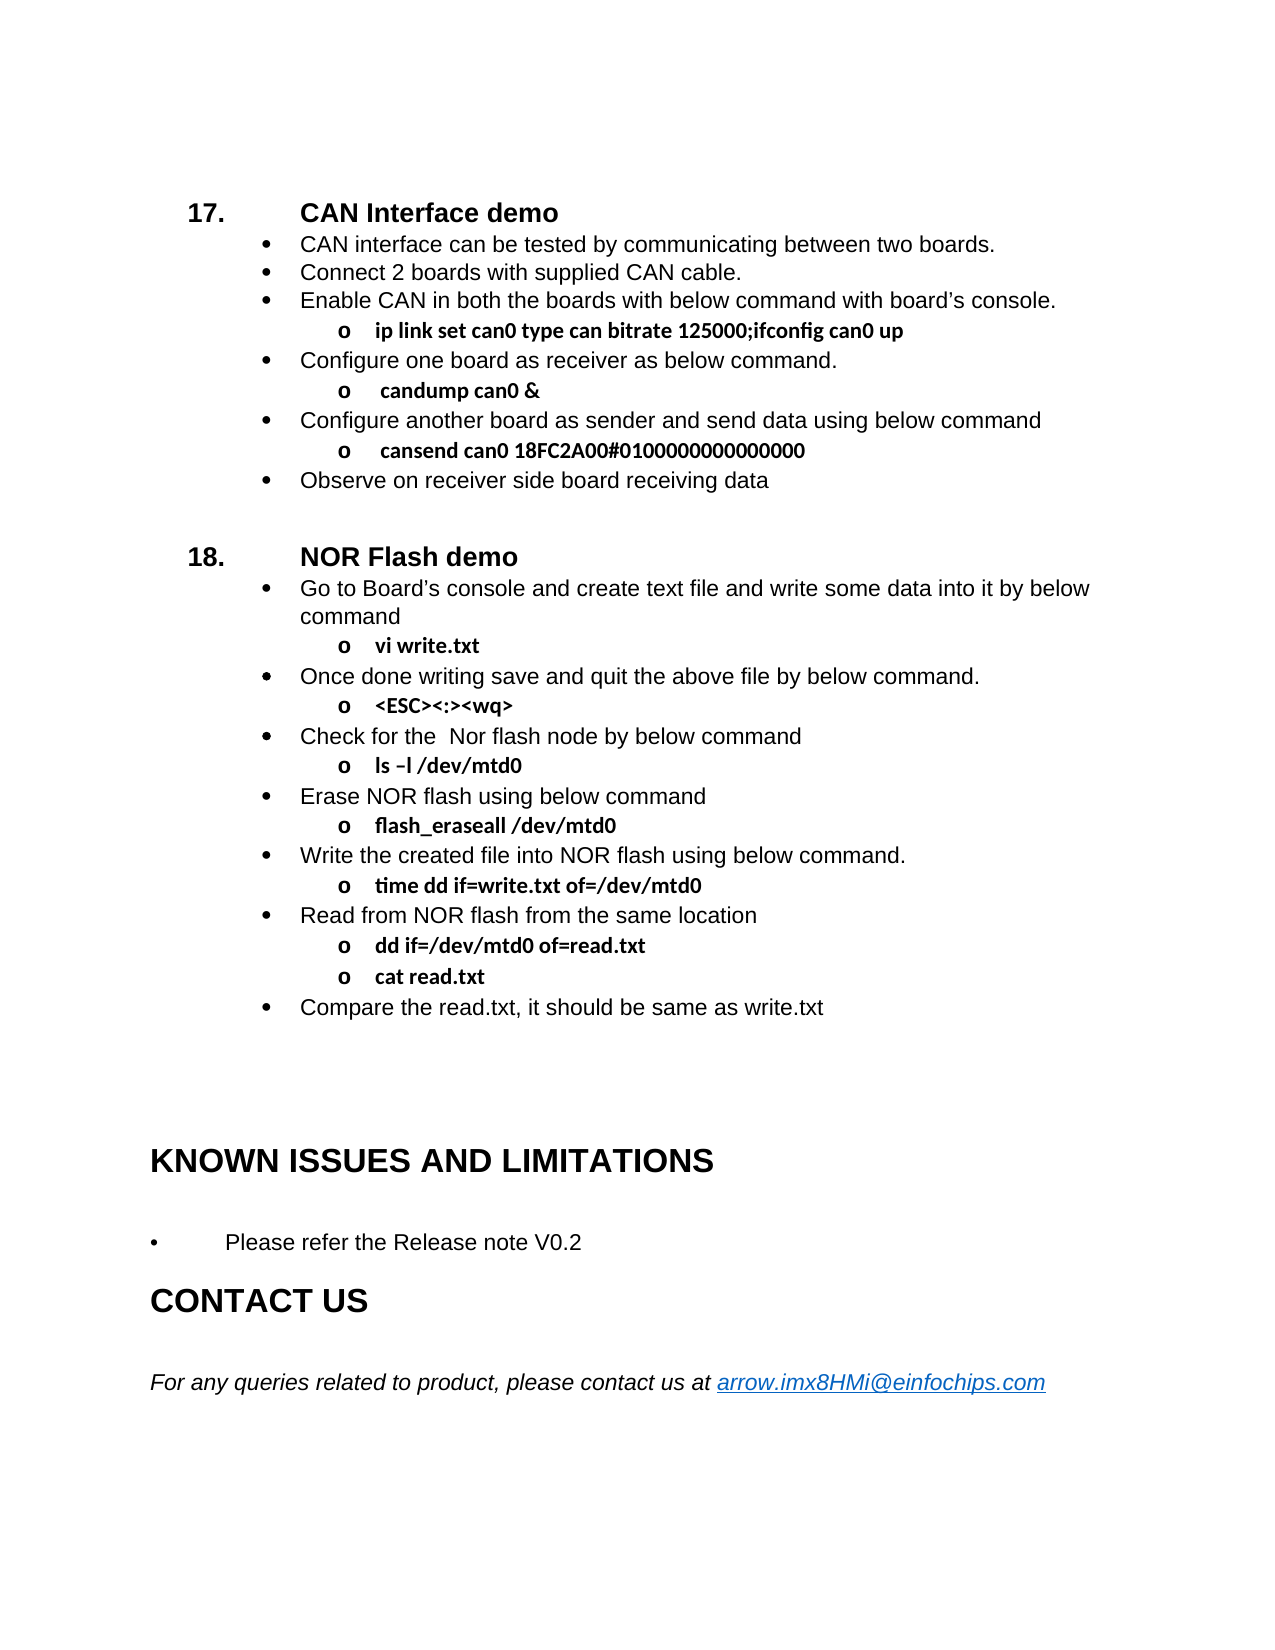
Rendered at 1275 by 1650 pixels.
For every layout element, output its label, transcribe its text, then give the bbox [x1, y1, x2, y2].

list ls –l /dev/mtd0 [337, 751, 1172, 780]
list Configure another board as sender and send data using below command [262, 407, 1172, 434]
subtitle NOR Flash demo [187, 541, 1172, 572]
list Enable CAN in both the boards with below command with board’s console. [262, 287, 1172, 314]
subtitle Known Issues and Limitations [150, 1141, 1172, 1179]
text For any queries related to product, please contact us at arrow.imx8HMi@einfochips.com [150, 1369, 1172, 1395]
list Once done writing save and quit the above file by below command. [262, 663, 1172, 689]
list Go to Board’s console and create text file and write some data into it by below command [262, 574, 1172, 629]
list Connect 2 boards with supplied CAN cable. [262, 259, 1172, 285]
list cansend can0 18FC2A00#0100000000000000 [337, 436, 1172, 465]
list <ESC><:><wq> [337, 691, 1172, 720]
list Erase NOR flash using below command [262, 783, 1172, 809]
list Write the created file into NOR flash using below command. [262, 842, 1172, 869]
list vi write.txt [337, 631, 1172, 661]
subtitle CAN Interface demo [187, 197, 1172, 228]
list Read from NOR flash from the same location [262, 902, 1172, 929]
list Observe on receiver side board receiving data [262, 467, 1172, 493]
list Compare the read.txt, it should be same as write.txt [262, 994, 1172, 1020]
list cat read.txt [337, 962, 1172, 991]
list Check for the Nor flash node by below command [262, 723, 1172, 749]
list time dd if=write.txt of=/dev/mtd0 [337, 871, 1172, 900]
list Please refer the Release note V0.2 [150, 1229, 1172, 1256]
list dd if=/dev/mtd0 of=read.txt [337, 931, 1172, 960]
list candump can0 & [337, 376, 1172, 405]
list Configure one board as receiver as below command. [262, 347, 1172, 374]
list flash_eraseall /dev/mtd0 [337, 811, 1172, 840]
subtitle Contact US [150, 1281, 1172, 1319]
list ip link set can0 type can bitrate 125000;ifconfig can0 up [337, 316, 1172, 345]
list CAN interface can be tested by communicating between two boards. [262, 231, 1172, 257]
